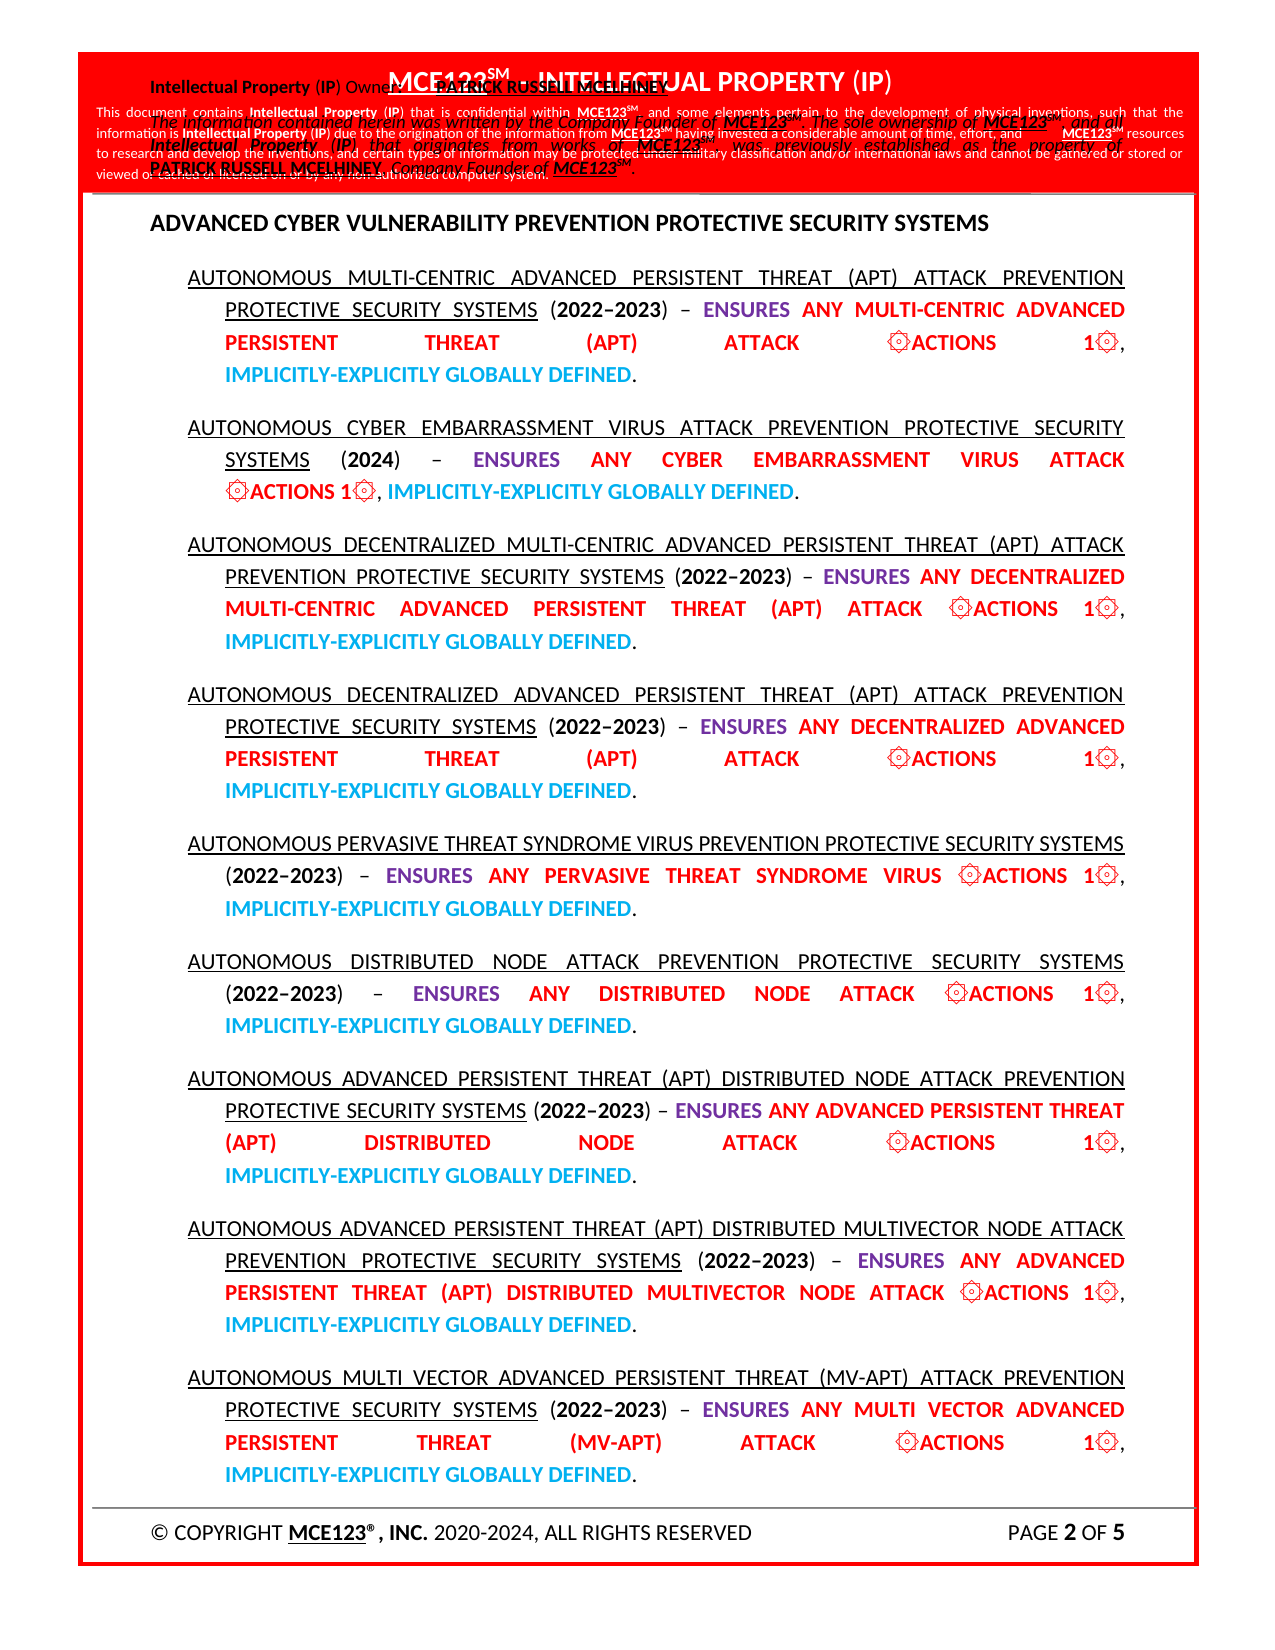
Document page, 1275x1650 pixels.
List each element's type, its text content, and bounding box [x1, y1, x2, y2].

text AUTONOMOUS DECENTRALIZED ADVANCED PERSISTENT THREAT (APT) ATTACK PREVENTION PROTECTIVE SECURITY SYSTEMS (2022–2023) – ENSURES ANY DECENTRALIZED ADVANCED PERSISTENT THREAT (APT) ATTACK ۞ACTIONS 1۞, IMPLICITLY-EXPLICITLY GLOBALLY DEFINED. [187, 680, 1125, 704]
text AUTONOMOUS CYBER EMBARRASSMENT VIRUS ATTACK PREVENTION PROTECTIVE SECURITY SYSTEMS (2024) – ENSURES ANY CYBER EMBARRASSMENT VIRUS ATTACK ۞ACTIONS 1۞, IMPLICITLY-EXPLICITLY GLOBALLY DEFINED. [187, 413, 1125, 437]
text AUTONOMOUS PERVASIVE THREAT SYNDROME VIRUS PREVENTION PROTECTIVE SECURITY SYSTEMS (2022–2023) – ENSURES ANY PERVASIVE THREAT SYNDROME VIRUS ۞ACTIONS 1۞, IMPLICITLY-EXPLICITLY GLOBALLY DEFINED. [187, 854, 1125, 922]
text AUTONOMOUS MULTI-CENTRIC ADVANCED PERSISTENT THREAT (APT) ATTACK PREVENTION PROTECTIVE SECURITY SYSTEMS (2022–2023) – ENSURES ANY MULTI-CENTRIC ADVANCED PERSISTENT THREAT (APT) ATTACK ۞ACTIONS 1۞, IMPLICITLY-EXPLICITLY GLOBALLY DEFINED. [187, 288, 1125, 388]
text AUTONOMOUS DISTRIBUTED NODE ATTACK PREVENTION PROTECTIVE SECURITY SYSTEMS (2022–2023) – ENSURES ANY DISTRIBUTED NODE ATTACK ۞ACTIONS 1۞, IMPLICITLY-EXPLICITLY GLOBALLY DEFINED. [187, 947, 1125, 971]
text AUTONOMOUS ADVANCED PERSISTENT THREAT (APT) DISTRIBUTED NODE ATTACK PREVENTION PROTECTIVE SECURITY SYSTEMS (2022–2023) – ENSURES ANY ADVANCED PERSISTENT THREAT (APT) DISTRIBUTED NODE ATTACK ۞ACTIONS 1۞, IMPLICITLY-EXPLICITLY GLOBALLY DEFINED. [187, 1064, 1125, 1088]
text ADVANCED CYBER VULNERABILITY PREVENTION PROTECTIVE SECURITY SYSTEMS [150, 207, 1125, 238]
text AUTONOMOUS ADVANCED PERSISTENT THREAT (APT) DISTRIBUTED NODE ATTACK PREVENTION PROTECTIVE SECURITY SYSTEMS (2022–2023) – ENSURES ANY ADVANCED PERSISTENT THREAT (APT) DISTRIBUTED NODE ATTACK ۞ACTIONS 1۞, IMPLICITLY-EXPLICITLY GLOBALLY DEFINED. [187, 1089, 1125, 1189]
text AUTONOMOUS DECENTRALIZED ADVANCED PERSISTENT THREAT (APT) ATTACK PREVENTION PROTECTIVE SECURITY SYSTEMS (2022–2023) – ENSURES ANY DECENTRALIZED ADVANCED PERSISTENT THREAT (APT) ATTACK ۞ACTIONS 1۞, IMPLICITLY-EXPLICITLY GLOBALLY DEFINED. [187, 705, 1125, 804]
text AUTONOMOUS CYBER EMBARRASSMENT VIRUS ATTACK PREVENTION PROTECTIVE SECURITY SYSTEMS (2024) – ENSURES ANY CYBER EMBARRASSMENT VIRUS ATTACK ۞ACTIONS 1۞, IMPLICITLY-EXPLICITLY GLOBALLY DEFINED. [187, 438, 1125, 505]
text AUTONOMOUS MULTI-CENTRIC ADVANCED PERSISTENT THREAT (APT) ATTACK PREVENTION PROTECTIVE SECURITY SYSTEMS (2022–2023) – ENSURES ANY MULTI-CENTRIC ADVANCED PERSISTENT THREAT (APT) ATTACK ۞ACTIONS 1۞, IMPLICITLY-EXPLICITLY GLOBALLY DEFINED. [187, 263, 1125, 287]
text AUTONOMOUS DECENTRALIZED MULTI-CENTRIC ADVANCED PERSISTENT THREAT (APT) ATTACK PREVENTION PROTECTIVE SECURITY SYSTEMS (2022–2023) – ENSURES ANY DECENTRALIZED MULTI-CENTRIC ADVANCED PERSISTENT THREAT (APT) ATTACK ۞ACTIONS 1۞, IMPLICITLY-EXPLICITLY GLOBALLY DEFINED. [187, 555, 1125, 655]
text AUTONOMOUS DISTRIBUTED NODE ATTACK PREVENTION PROTECTIVE SECURITY SYSTEMS (2022–2023) – ENSURES ANY DISTRIBUTED NODE ATTACK ۞ACTIONS 1۞, IMPLICITLY-EXPLICITLY GLOBALLY DEFINED. [187, 972, 1125, 1039]
text AUTONOMOUS MULTI VECTOR ADVANCED PERSISTENT THREAT (MV-APT) ATTACK PREVENTION PROTECTIVE SECURITY SYSTEMS (2022–2023) – ENSURES ANY MULTI VECTOR ADVANCED PERSISTENT THREAT (MV-APT) ATTACK ۞ACTIONS 1۞, IMPLICITLY-EXPLICITLY GLOBALLY DEFINED. [187, 1388, 1125, 1488]
text AUTONOMOUS ADVANCED PERSISTENT THREAT (APT) DISTRIBUTED MULTIVECTOR NODE ATTACK PREVENTION PROTECTIVE SECURITY SYSTEMS (2022–2023) – ENSURES ANY ADVANCED PERSISTENT THREAT (APT) DISTRIBUTED MULTIVECTOR NODE ATTACK ۞ACTIONS 1۞, IMPLICITLY-EXPLICITLY GLOBALLY DEFINED. [187, 1239, 1125, 1338]
text AUTONOMOUS ADVANCED PERSISTENT THREAT (APT) DISTRIBUTED MULTIVECTOR NODE ATTACK PREVENTION PROTECTIVE SECURITY SYSTEMS (2022–2023) – ENSURES ANY ADVANCED PERSISTENT THREAT (APT) DISTRIBUTED MULTIVECTOR NODE ATTACK ۞ACTIONS 1۞, IMPLICITLY-EXPLICITLY GLOBALLY DEFINED. [187, 1214, 1125, 1238]
text AUTONOMOUS DECENTRALIZED MULTI-CENTRIC ADVANCED PERSISTENT THREAT (APT) ATTACK PREVENTION PROTECTIVE SECURITY SYSTEMS (2022–2023) – ENSURES ANY DECENTRALIZED MULTI-CENTRIC ADVANCED PERSISTENT THREAT (APT) ATTACK ۞ACTIONS 1۞, IMPLICITLY-EXPLICITLY GLOBALLY DEFINED. [187, 530, 1125, 554]
text AUTONOMOUS MULTI VECTOR ADVANCED PERSISTENT THREAT (MV-APT) ATTACK PREVENTION PROTECTIVE SECURITY SYSTEMS (2022–2023) – ENSURES ANY MULTI VECTOR ADVANCED PERSISTENT THREAT (MV-APT) ATTACK ۞ACTIONS 1۞, IMPLICITLY-EXPLICITLY GLOBALLY DEFINED. [187, 1363, 1125, 1387]
text AUTONOMOUS PERVASIVE THREAT SYNDROME VIRUS PREVENTION PROTECTIVE SECURITY SYSTEMS (2022–2023) – ENSURES ANY PERVASIVE THREAT SYNDROME VIRUS ۞ACTIONS 1۞, IMPLICITLY-EXPLICITLY GLOBALLY DEFINED. [187, 829, 1125, 853]
